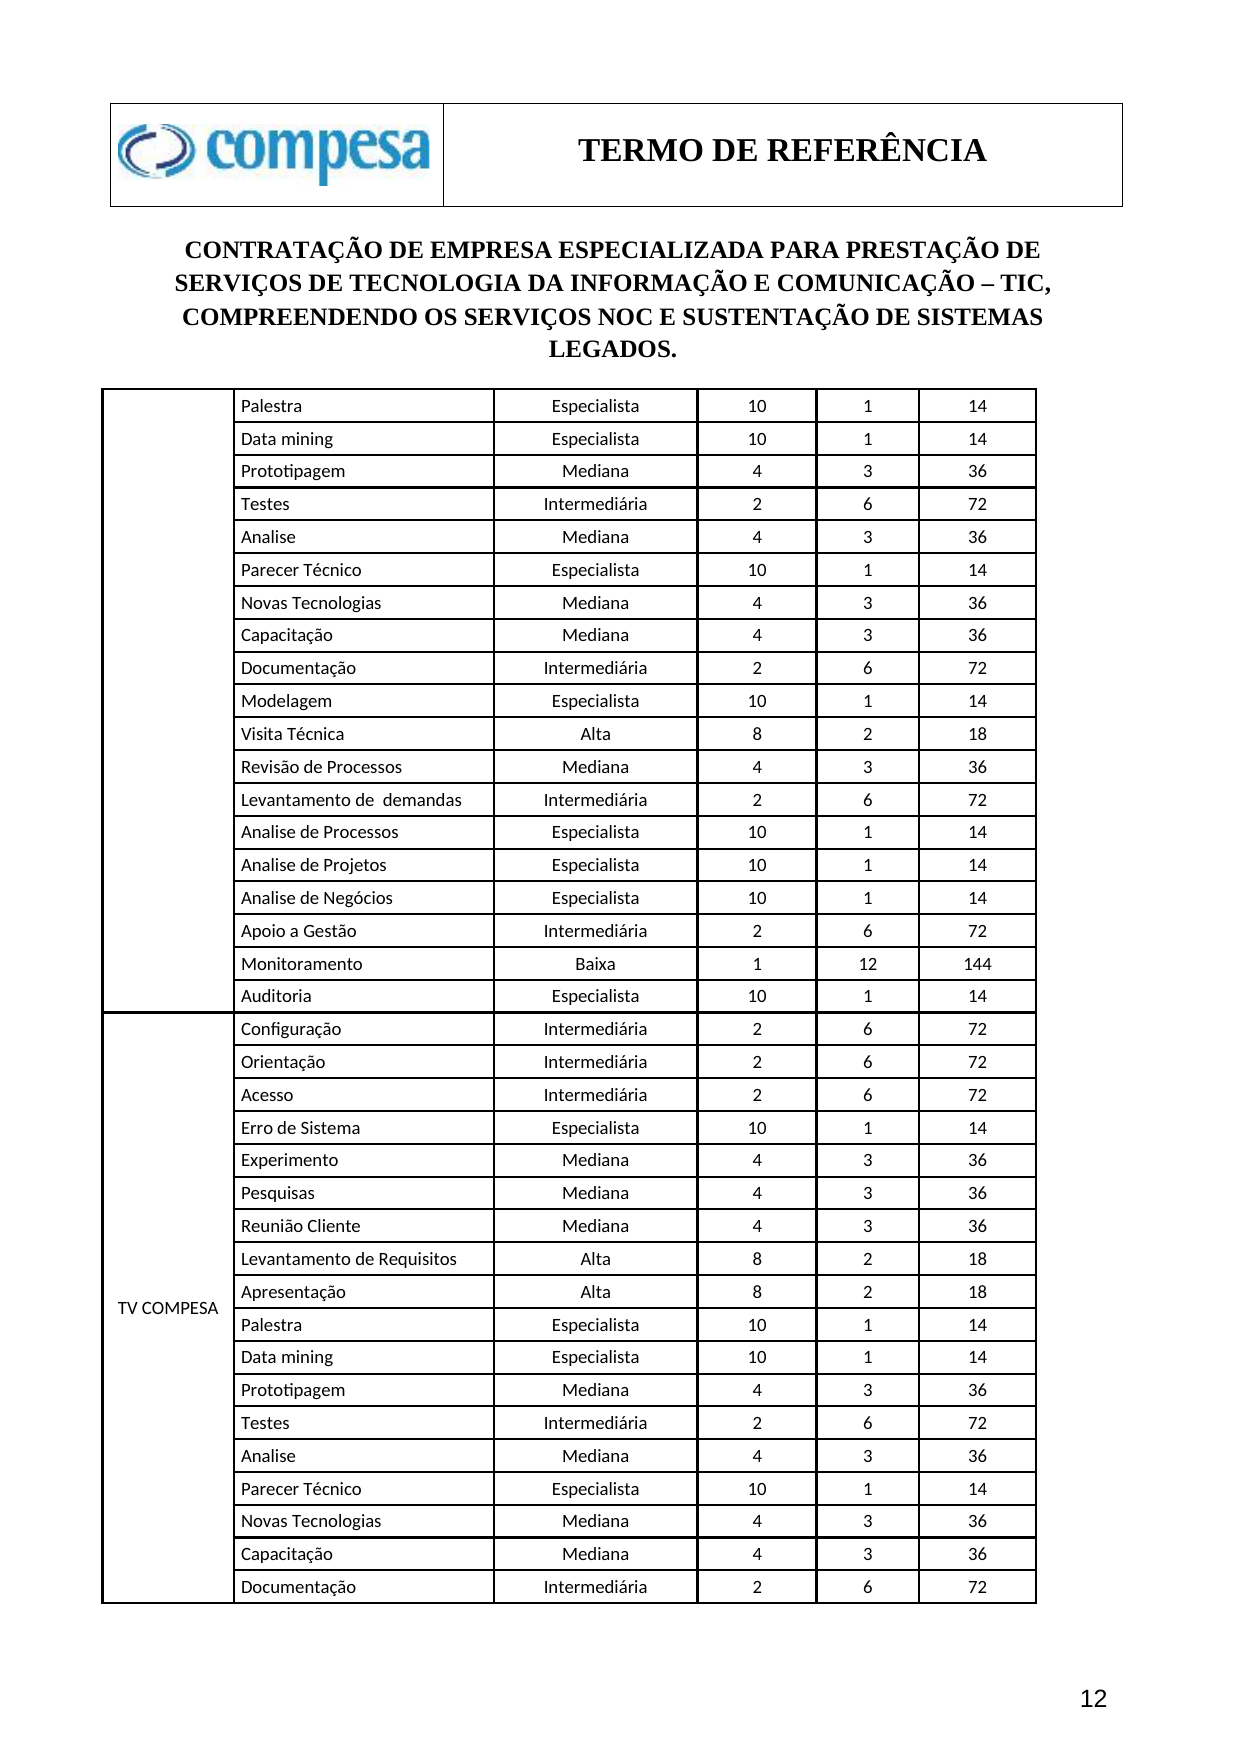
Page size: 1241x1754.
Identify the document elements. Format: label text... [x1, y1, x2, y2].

table_cell 2 [699, 1014, 815, 1044]
table_cell Visita Técnica [235, 718, 493, 749]
table_cell 36 [920, 1506, 1035, 1536]
table_cell Pesquisas [235, 1178, 493, 1208]
table_cell Prototipagem [235, 1375, 493, 1405]
table_cell 36 [920, 751, 1035, 782]
table_cell 4 [699, 1178, 815, 1208]
table_cell Intermediária [495, 784, 696, 814]
table_cell Mediana [495, 1539, 696, 1569]
table_cell Mediana [495, 1145, 696, 1176]
table_cell 4 [699, 1145, 815, 1176]
table_cell 14 [920, 882, 1035, 913]
table_cell 4 [699, 587, 815, 618]
table_cell 1 [818, 685, 918, 716]
table_cell 2 [699, 915, 815, 946]
table_cell Alta [495, 1243, 696, 1274]
table_cell Especialista [495, 423, 696, 454]
table_cell Intermediária [495, 1407, 696, 1438]
table_cell Parecer Técnico [235, 1473, 493, 1504]
table_cell 18 [920, 718, 1035, 749]
table_cell Prototipagem [235, 456, 493, 486]
table_cell 14 [920, 423, 1035, 454]
table_cell 3 [818, 456, 918, 486]
table_cell 2 [699, 1571, 815, 1602]
table_cell 36 [920, 1539, 1035, 1569]
table_cell 36 [920, 620, 1035, 651]
table_cell 1 [818, 554, 918, 585]
table_cell 14 [920, 390, 1035, 421]
table_cell Novas Tecnologias [235, 587, 493, 618]
table_cell 72 [920, 784, 1035, 814]
table_cell 1 [818, 1473, 918, 1504]
table_cell Especialista [495, 882, 696, 913]
table_cell 36 [920, 587, 1035, 618]
table_cell 36 [920, 1178, 1035, 1208]
table_cell 4 [699, 1210, 815, 1241]
table_cell Apoio a Gestão [235, 915, 493, 946]
table_cell 2 [699, 1046, 815, 1077]
table_cell 36 [920, 1440, 1035, 1471]
table_cell Intermediária [495, 1046, 696, 1077]
table_cell 18 [920, 1276, 1035, 1307]
table_cell Especialista [495, 850, 696, 880]
table_cell Especialista [495, 981, 696, 1011]
table_cell 10 [699, 423, 815, 454]
table_cell 36 [920, 456, 1035, 486]
table_cell Levantamento de Requisitos [235, 1243, 493, 1274]
table_cell Especialista [495, 817, 696, 847]
table_cell 14 [920, 981, 1035, 1011]
table_cell Especialista [495, 554, 696, 585]
table_cell Mediana [495, 620, 696, 651]
table_cell Apresentação [235, 1276, 493, 1307]
table_cell Analise de Projetos [235, 850, 493, 880]
table_cell 10 [699, 981, 815, 1011]
table_cell 6 [818, 915, 918, 946]
table_cell 36 [920, 1210, 1035, 1241]
table_cell 3 [818, 620, 918, 651]
table_cell 3 [818, 521, 918, 552]
table_cell 1 [818, 981, 918, 1011]
table_cell Capacitação [235, 1539, 493, 1569]
table_cell Analise de Negócios [235, 882, 493, 913]
table_cell 6 [818, 489, 918, 519]
table_cell 14 [920, 685, 1035, 716]
table_cell 10 [699, 850, 815, 880]
table_cell 10 [699, 1309, 815, 1339]
table_cell Data mining [235, 423, 493, 454]
table_cell 14 [920, 850, 1035, 880]
table_cell 14 [920, 1112, 1035, 1143]
table_cell Baixa [495, 948, 696, 979]
table_cell 2 [818, 718, 918, 749]
table_cell 10 [699, 554, 815, 585]
table_cell Especialista [495, 1309, 696, 1339]
table_cell Palestra [235, 1309, 493, 1339]
table_cell 1 [818, 850, 918, 880]
table_cell Especialista [495, 1112, 696, 1143]
table_cell 2 [699, 489, 815, 519]
table_cell 3 [818, 751, 918, 782]
table_cell Mediana [495, 1506, 696, 1536]
table_cell Intermediária [495, 915, 696, 946]
table_cell 72 [920, 1407, 1035, 1438]
table_cell Modelagem [235, 685, 493, 716]
table_cell Capacitação [235, 620, 493, 651]
table_cell 10 [699, 1342, 815, 1372]
table_cell 2 [699, 1079, 815, 1110]
table_cell Especialista [495, 1473, 696, 1504]
table_cell 72 [920, 915, 1035, 946]
table_cell 4 [699, 751, 815, 782]
table_cell Levantamento de demandas [235, 784, 493, 814]
table_cell 6 [818, 784, 918, 814]
table_cell 14 [920, 1473, 1035, 1504]
table_cell 2 [818, 1276, 918, 1307]
table_cell 1 [818, 1309, 918, 1339]
table_cell Orientação [235, 1046, 493, 1077]
table_cell 2 [818, 1243, 918, 1274]
table_cell Analise de Processos [235, 817, 493, 847]
table_cell Intermediária [495, 1571, 696, 1602]
table_cell 1 [818, 390, 918, 421]
table_cell 8 [699, 1276, 815, 1307]
table_cell Documentação [235, 1571, 493, 1602]
table_cell Mediana [495, 587, 696, 618]
table_cell 14 [920, 817, 1035, 847]
table_cell 18 [920, 1243, 1035, 1274]
table_cell Mediana [495, 751, 696, 782]
table_cell 10 [699, 685, 815, 716]
table_cell 6 [818, 1014, 918, 1044]
table_cell Reunião Cliente [235, 1210, 493, 1241]
table_cell 1 [818, 817, 918, 847]
table_cell 1 [818, 882, 918, 913]
table_cell 2 [699, 1407, 815, 1438]
table_cell Documentação [235, 653, 493, 683]
table_cell 4 [699, 521, 815, 552]
table_cell 10 [699, 817, 815, 847]
table_cell Mediana [495, 1178, 696, 1208]
table_cell 14 [920, 1309, 1035, 1339]
table_cell Data mining [235, 1342, 493, 1372]
table_cell 6 [818, 1571, 918, 1602]
table_cell 3 [818, 587, 918, 618]
table_cell 14 [920, 554, 1035, 585]
table_cell 6 [818, 653, 918, 683]
table_cell 8 [699, 1243, 815, 1274]
table_cell Testes [235, 1407, 493, 1438]
table_cell 4 [699, 456, 815, 486]
table_cell Especialista [495, 390, 696, 421]
table_cell 2 [699, 653, 815, 683]
table_cell 6 [818, 1079, 918, 1110]
table_cell 3 [818, 1539, 918, 1569]
table_cell Mediana [495, 456, 696, 486]
table_cell 4 [699, 1375, 815, 1405]
table_cell Novas Tecnologias [235, 1506, 493, 1536]
picture [118, 124, 430, 186]
table_cell 10 [699, 390, 815, 421]
table_cell Alta [495, 1276, 696, 1307]
table_cell Erro de Sistema [235, 1112, 493, 1143]
table_cell 3 [818, 1178, 918, 1208]
table_cell Mediana [495, 1210, 696, 1241]
table_cell 36 [920, 1145, 1035, 1176]
table_cell 3 [818, 1210, 918, 1241]
table_cell Especialista [495, 1342, 696, 1372]
table_cell Analise [235, 521, 493, 552]
table_cell 3 [818, 1506, 918, 1536]
table_cell Mediana [495, 1375, 696, 1405]
table_cell 8 [699, 718, 815, 749]
table_cell Parecer Técnico [235, 554, 493, 585]
table_cell 3 [818, 1145, 918, 1176]
table_cell Mediana [495, 1440, 696, 1471]
table_cell TV COMPESA [104, 1014, 233, 1602]
table_cell 6 [818, 1407, 918, 1438]
table_cell 4 [699, 1440, 815, 1471]
table_cell Analise [235, 1440, 493, 1471]
table_cell Especialista [495, 685, 696, 716]
table_cell 10 [699, 1473, 815, 1504]
table_cell 3 [818, 1375, 918, 1405]
table_cell Monitoramento [235, 948, 493, 979]
table_cell Testes [235, 489, 493, 519]
table_cell 4 [699, 1539, 815, 1569]
table_cell 10 [699, 882, 815, 913]
table_cell 10 [699, 1112, 815, 1143]
table_cell 1 [699, 948, 815, 979]
table_cell 36 [920, 521, 1035, 552]
table_cell 6 [818, 1046, 918, 1077]
table_cell 1 [818, 423, 918, 454]
table_cell 144 [920, 948, 1035, 979]
table_cell 3 [818, 1440, 918, 1471]
table_cell 14 [920, 1342, 1035, 1372]
table_cell 72 [920, 489, 1035, 519]
table_cell Revisão de Processos [235, 751, 493, 782]
table_cell 4 [699, 1506, 815, 1536]
table_cell 2 [699, 784, 815, 814]
table_cell 72 [920, 1014, 1035, 1044]
table_cell Mediana [495, 521, 696, 552]
table_cell 12 [818, 948, 918, 979]
table_cell Palestra [235, 390, 493, 421]
table_cell 1 [818, 1112, 918, 1143]
table_cell Alta [495, 718, 696, 749]
table_cell Experimento [235, 1145, 493, 1176]
table_cell 36 [920, 1375, 1035, 1405]
table_cell Intermediária [495, 489, 696, 519]
table_cell Auditoria [235, 981, 493, 1011]
table_cell Intermediária [495, 653, 696, 683]
table_cell Intermediária [495, 1079, 696, 1110]
table_cell 4 [699, 620, 815, 651]
table_cell 72 [920, 1046, 1035, 1077]
table_cell 1 [818, 1342, 918, 1372]
table_cell Acesso [235, 1079, 493, 1110]
table_cell 72 [920, 1079, 1035, 1110]
table_cell 72 [920, 1571, 1035, 1602]
table_cell Configuração [235, 1014, 493, 1044]
table_cell Intermediária [495, 1014, 696, 1044]
table_cell 72 [920, 653, 1035, 683]
